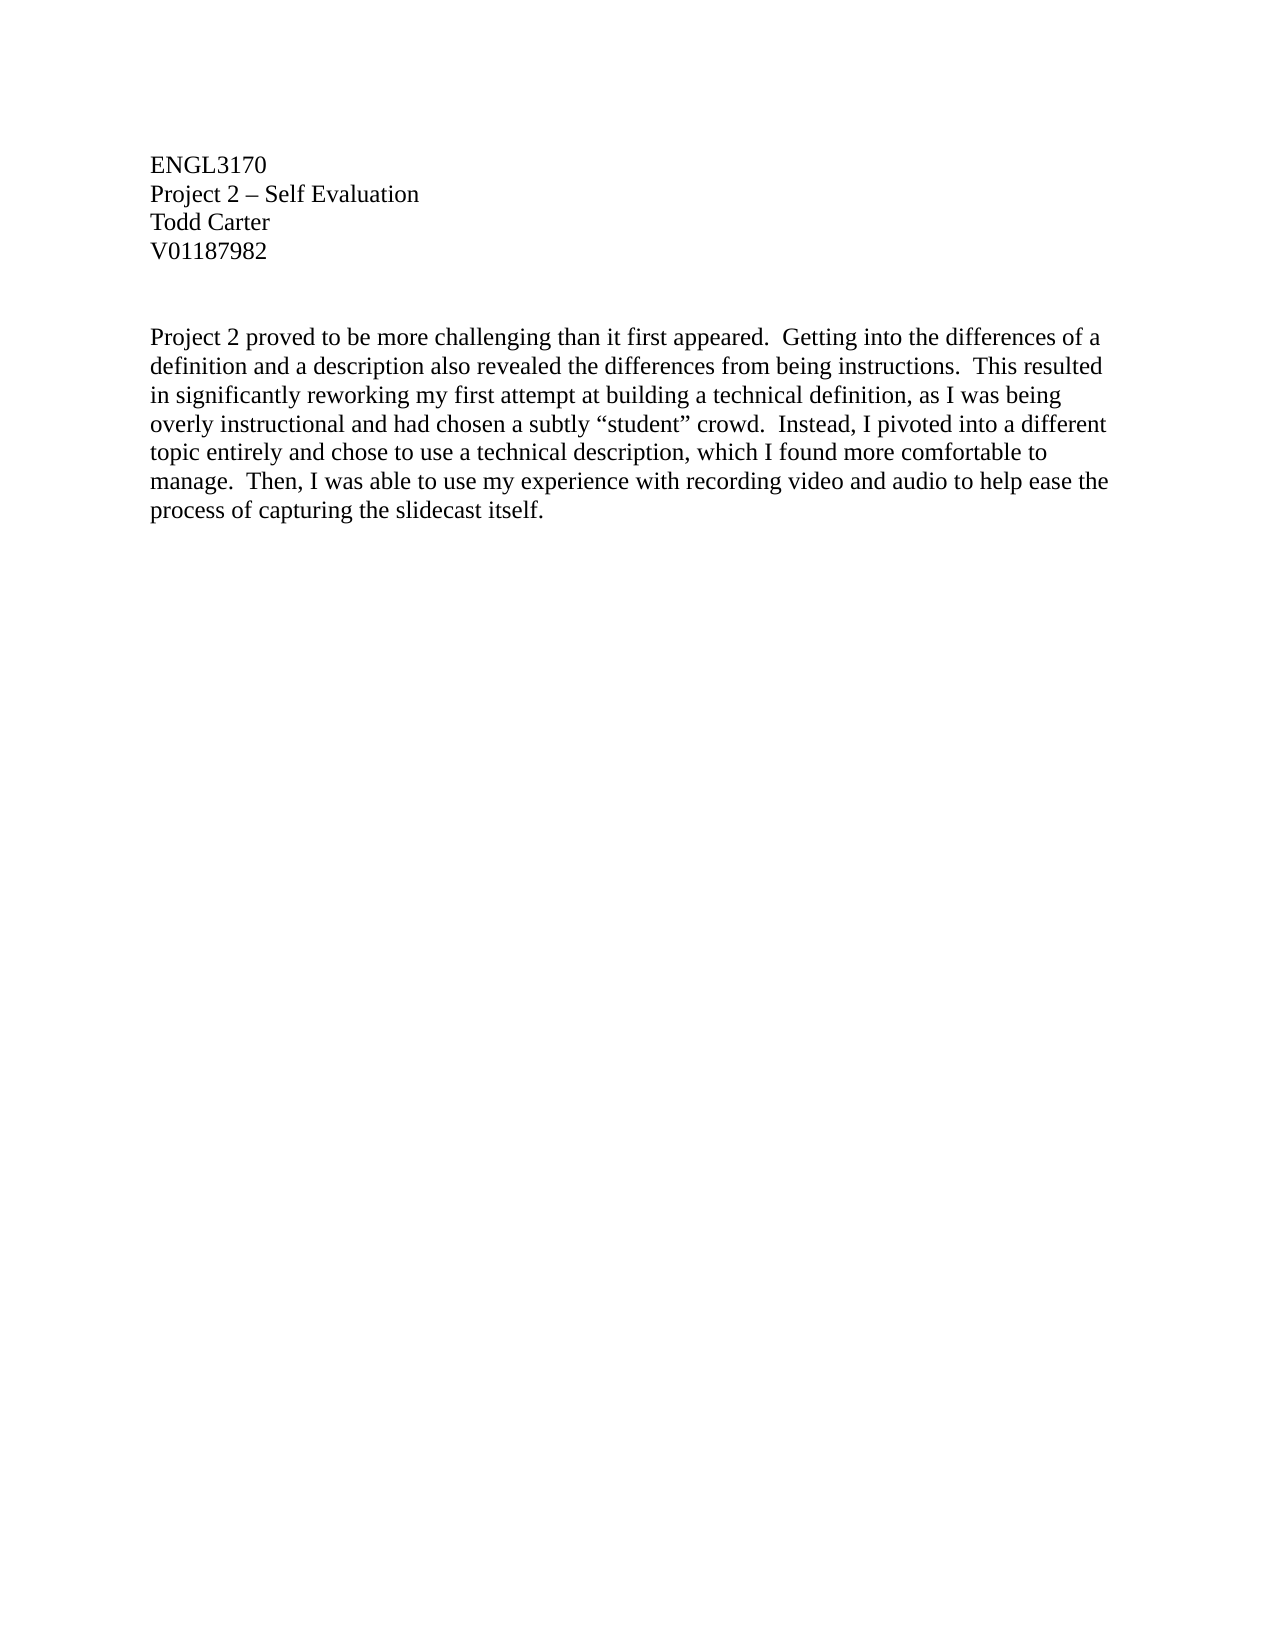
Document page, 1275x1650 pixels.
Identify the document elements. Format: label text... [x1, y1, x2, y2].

text Project 2 proved to be more challenging than it first appeared. Getting into the differences of a definition and a description also revealed the differences from being instructions. This resulted in significantly reworking my first attempt at building a technical definition, as I was being overly instructional and had chosen a subtly “student” crowd. Instead, I pivoted into a different topic entirely and chose to use a technical description, which I found more comfortable to manage. Then, I was able to use my experience with recording video and audio to help ease the process of capturing the slidecast itself. [150, 322, 1125, 524]
text Project 2 – Self Evaluation [150, 179, 1125, 207]
text ENGL3170 [150, 150, 1125, 179]
text V01187982 [150, 236, 1125, 265]
text Todd Carter [150, 207, 1125, 236]
